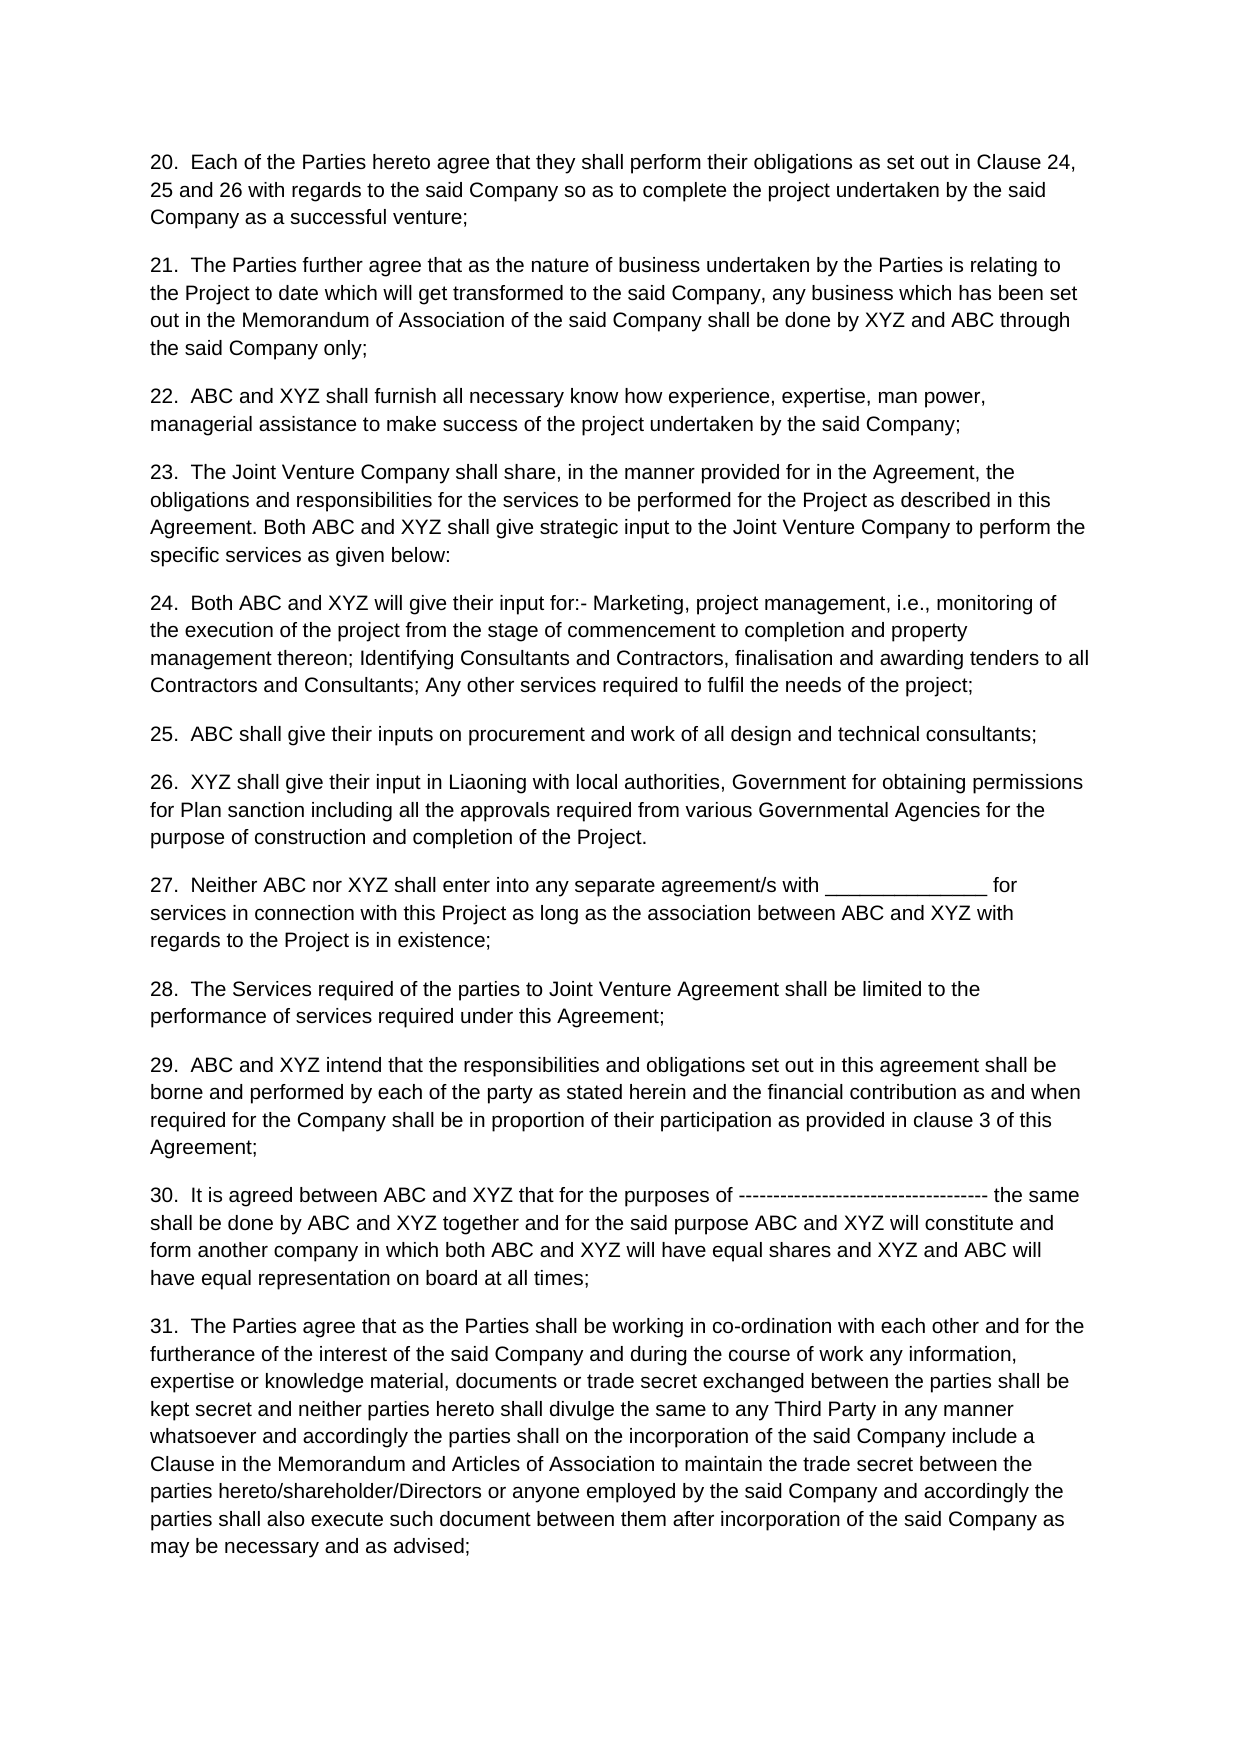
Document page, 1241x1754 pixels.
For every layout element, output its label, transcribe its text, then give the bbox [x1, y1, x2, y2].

text 29. ABC and XYZ intend that the responsibilities and obligations set out in this agreement shall be borne and performed by each of the party as stated herein and the financial contribution as and when required for the Company shall be in proportion of their participation as provided in clause 3 of this Agreement; [150, 1052, 1090, 1159]
text 26. XYZ shall give their input in Liaoning with local authorities, Government for obtaining permissions for Plan sanction including all the approvals required from various Governmental Agencies for the purpose of construction and completion of the Project. [150, 770, 1090, 849]
text 22. ABC and XYZ shall furnish all necessary know how experience, expertise, man power, managerial assistance to make success of the project undertaken by the said Company; [150, 384, 1090, 436]
text 27. Neither ABC nor XYZ shall enter into any separate agreement/s with ______________ for services in connection with this Project as long as the association between ABC and XYZ with regards to the Project is in existence; [150, 873, 1090, 952]
text 31. The Parties agree that as the Parties shall be working in co-ordination with each other and for the furtherance of the interest of the said Company and during the course of work any information, expertise or knowledge material, documents or trade secret exchanged between the parties shall be kept secret and neither parties hereto shall divulge the same to any Third Party in any manner whatsoever and accordingly the parties shall on the incorporation of the said Company include a Clause in the Memorandum and Articles of Association to maintain the trade secret between the parties hereto/shareholder/Directors or anyone employed by the said Company and accordingly the parties shall also execute such document between them after incorporation of the said Company as may be necessary and as advised; [150, 1314, 1090, 1558]
text 20. Each of the Parties hereto agree that they shall perform their obligations as set out in Clause 24, 25 and 26 with regards to the said Company so as to complete the project undertaken by the said Company as a successful venture; [150, 150, 1090, 229]
text 30. It is agreed between ABC and XYZ that for the purposes of ------------------------------------ the same shall be done by ABC and XYZ together and for the said purpose ABC and XYZ will constitute and form another company in which both ABC and XYZ will have equal shares and XYZ and ABC will have equal representation on board at all times; [150, 1183, 1090, 1290]
text 21. The Parties further agree that as the nature of business undertaken by the Parties is relating to the Project to date which will get transformed to the said Company, any business which has been set out in the Memorandum of Association of the said Company shall be done by XYZ and ABC through the said Company only; [150, 253, 1090, 360]
text 23. The Joint Venture Company shall share, in the manner provided for in the Agreement, the obligations and responsibilities for the services to be performed for the Project as described in this Agreement. Both ABC and XYZ shall give strategic input to the Joint Venture Company to perform the specific services as given below: [150, 460, 1090, 566]
text 25. ABC shall give their inputs on procurement and work of all design and technical consultants; [150, 722, 1090, 746]
text 28. The Services required of the parties to Joint Venture Agreement shall be limited to the performance of services required under this Agreement; [150, 977, 1090, 1028]
text 24. Both ABC and XYZ will give their input for:- Marketing, project management, i.e., monitoring of the execution of the project from the stage of commencement to completion and property management thereon; Identifying Consultants and Contractors, finalisation and awarding tenders to all Contractors and Consultants; Any other services required to fulfil the needs of the project; [150, 591, 1090, 697]
